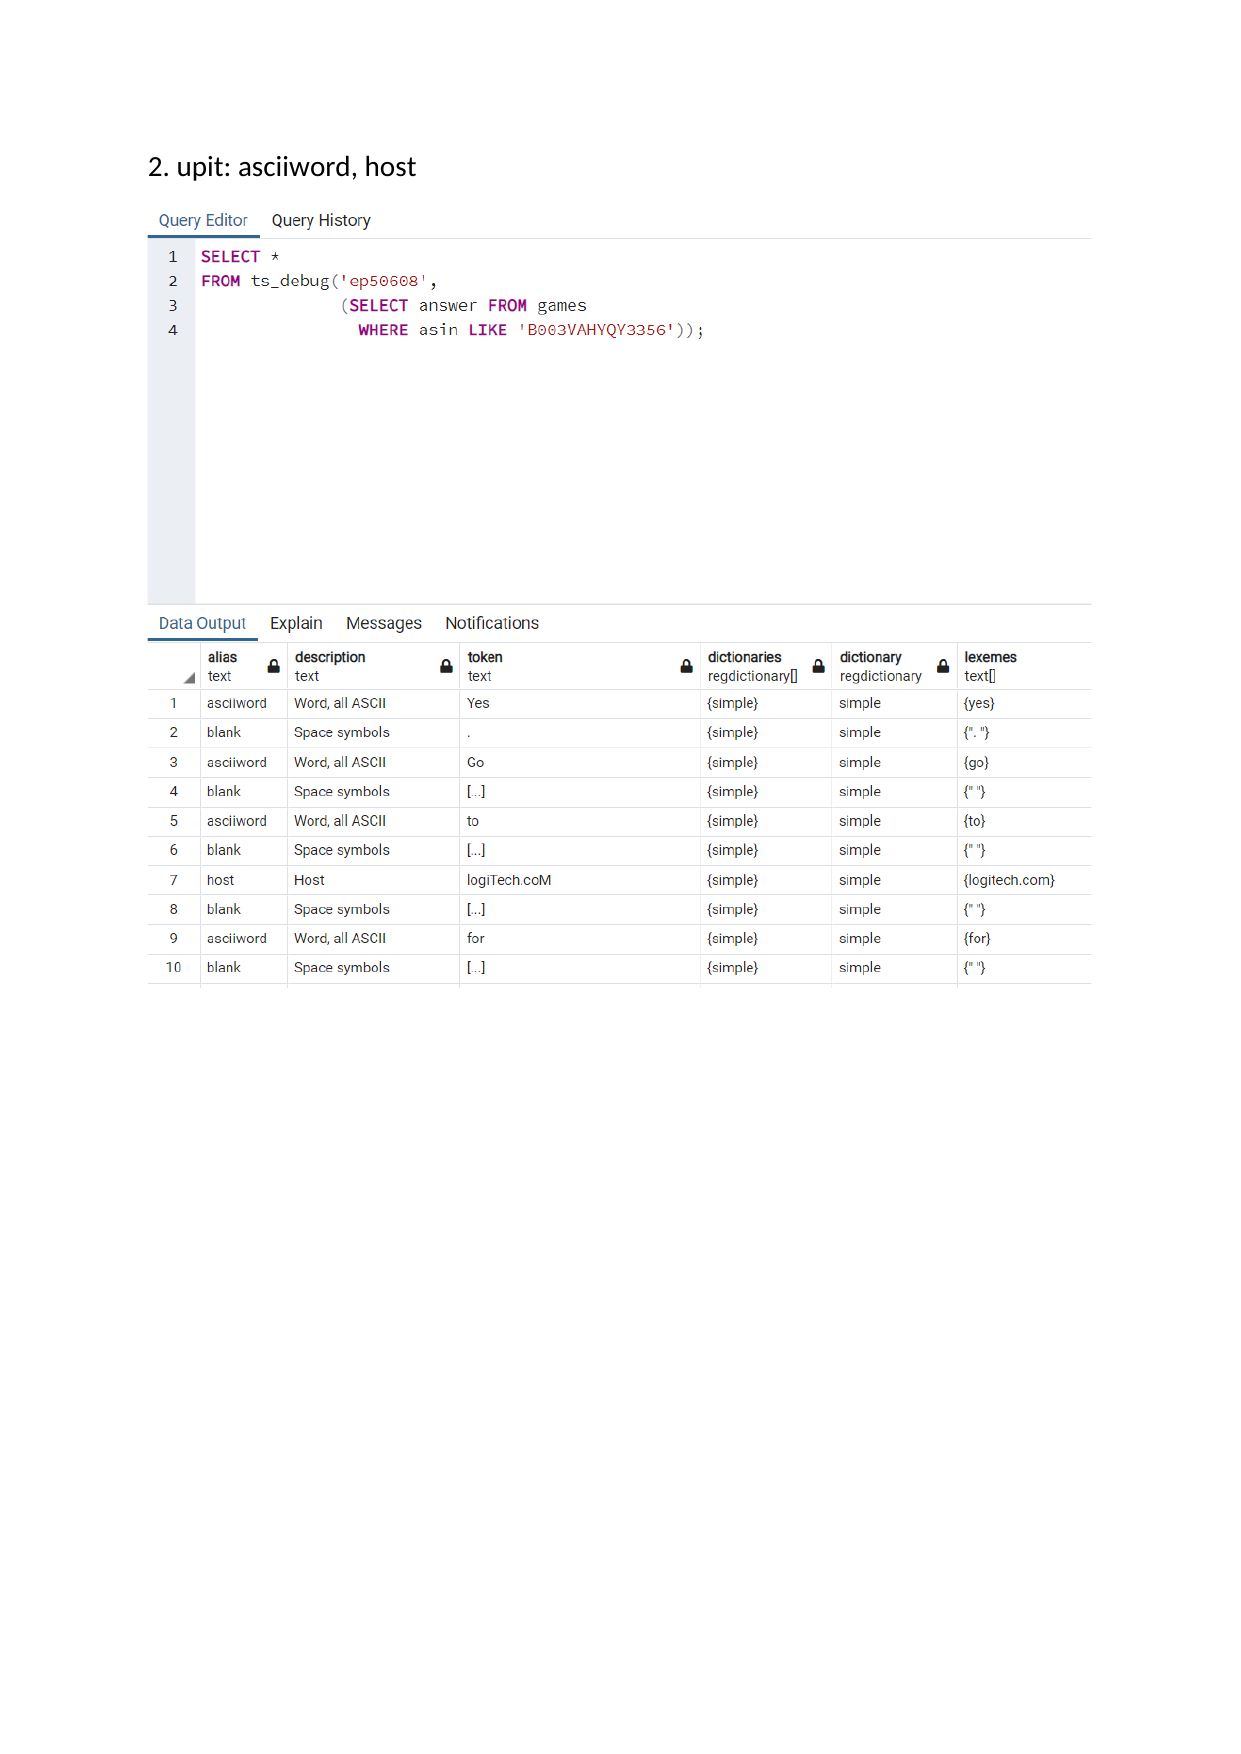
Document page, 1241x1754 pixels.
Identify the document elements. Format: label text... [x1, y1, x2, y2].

text 2. upit: asciiword, host [148, 148, 1093, 183]
picture [147, 202, 1092, 988]
